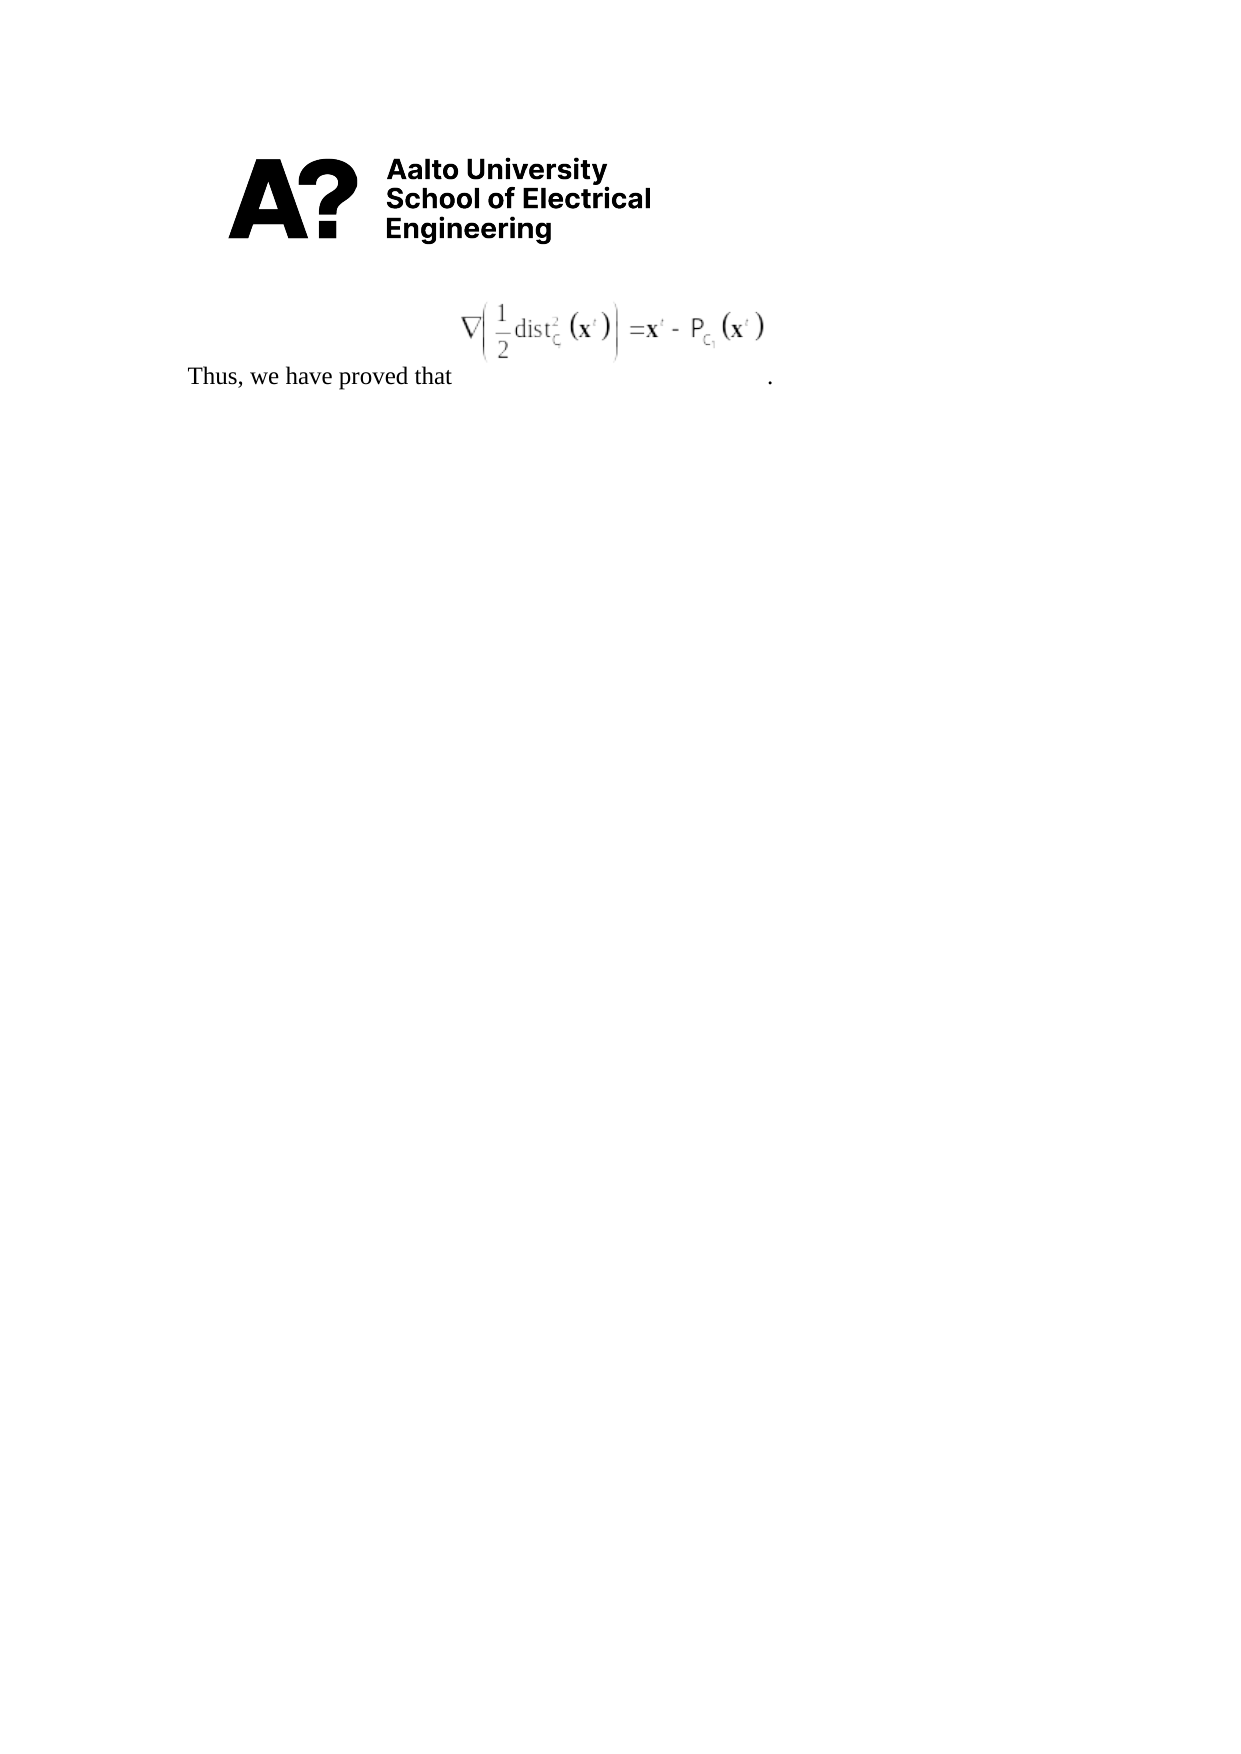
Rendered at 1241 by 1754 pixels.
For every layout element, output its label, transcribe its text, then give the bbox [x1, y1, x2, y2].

text Thus, we have proved that . [187, 294, 1053, 392]
picture [187, 114, 695, 285]
